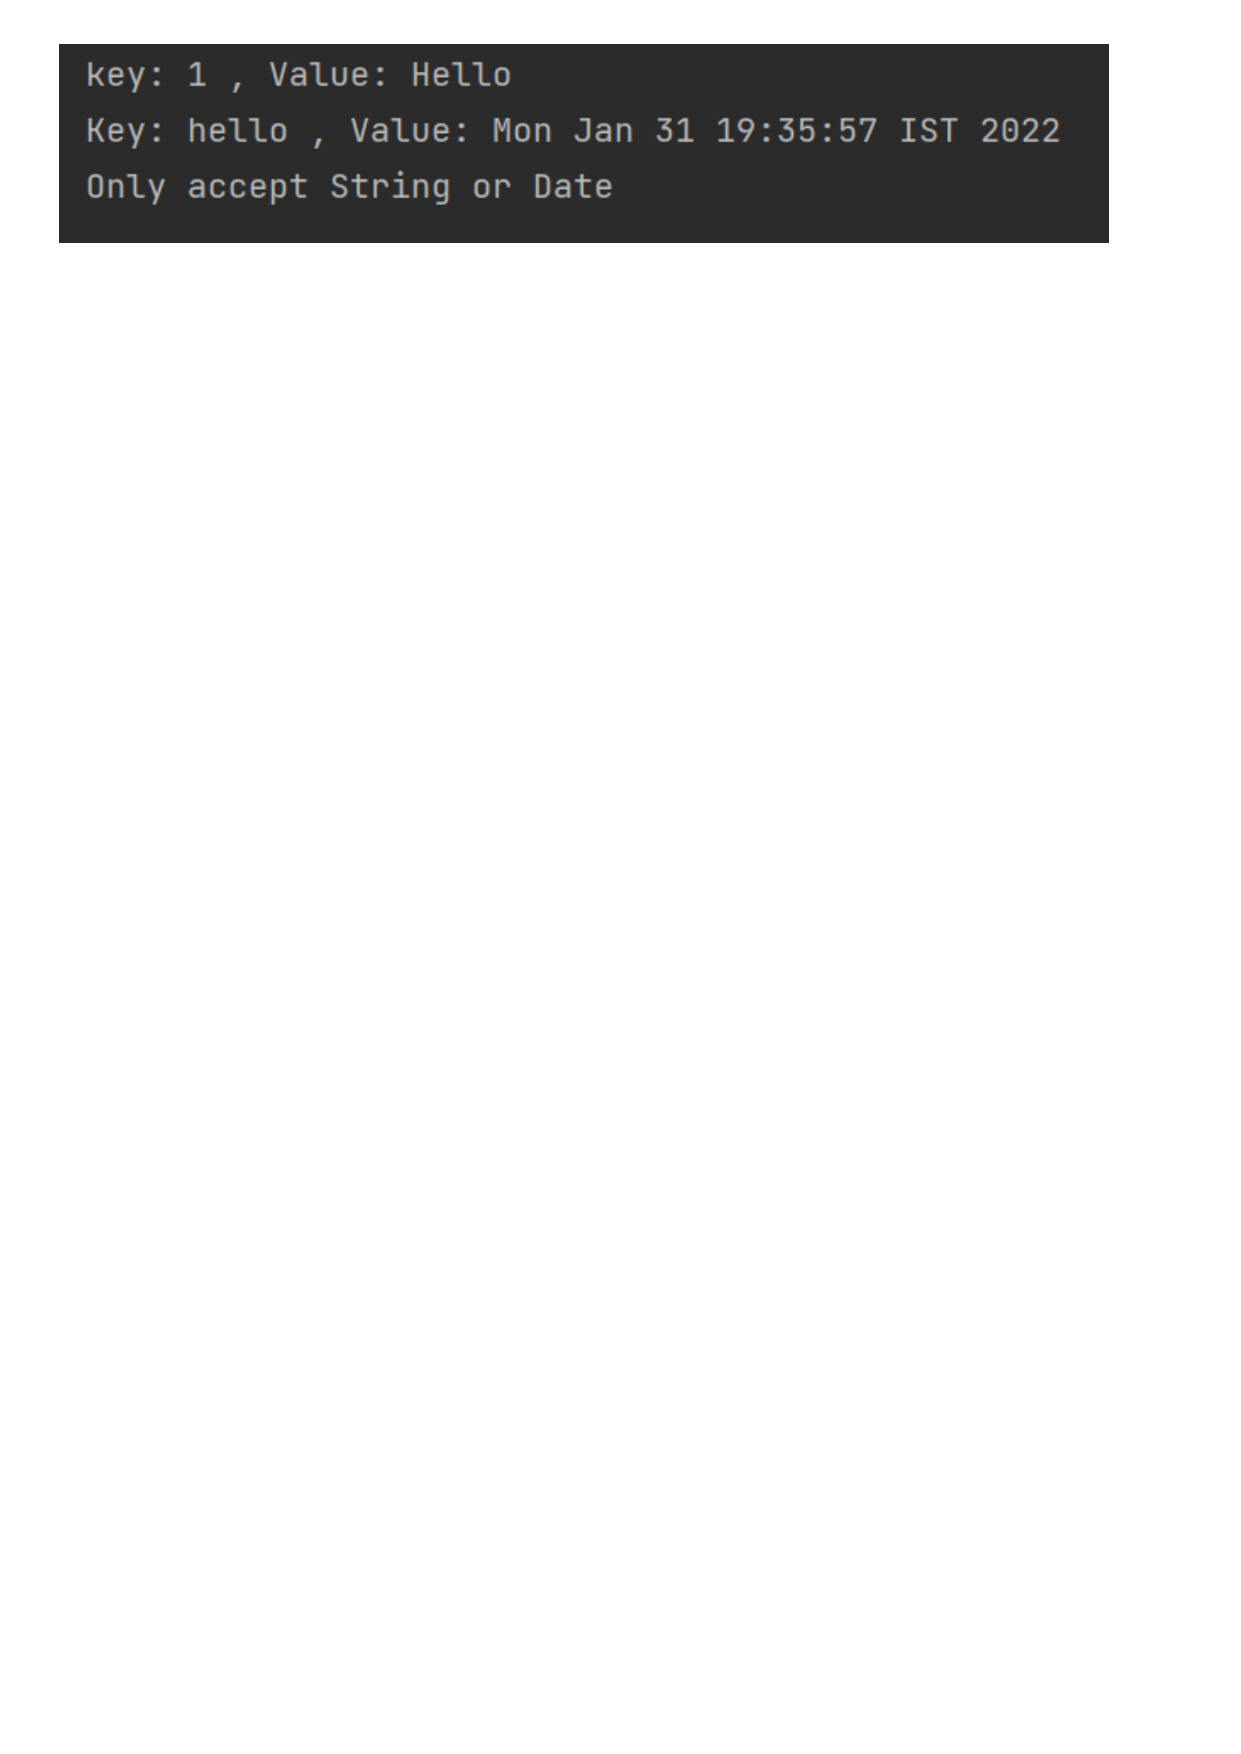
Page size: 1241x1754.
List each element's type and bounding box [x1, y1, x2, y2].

picture [59, 44, 1109, 243]
